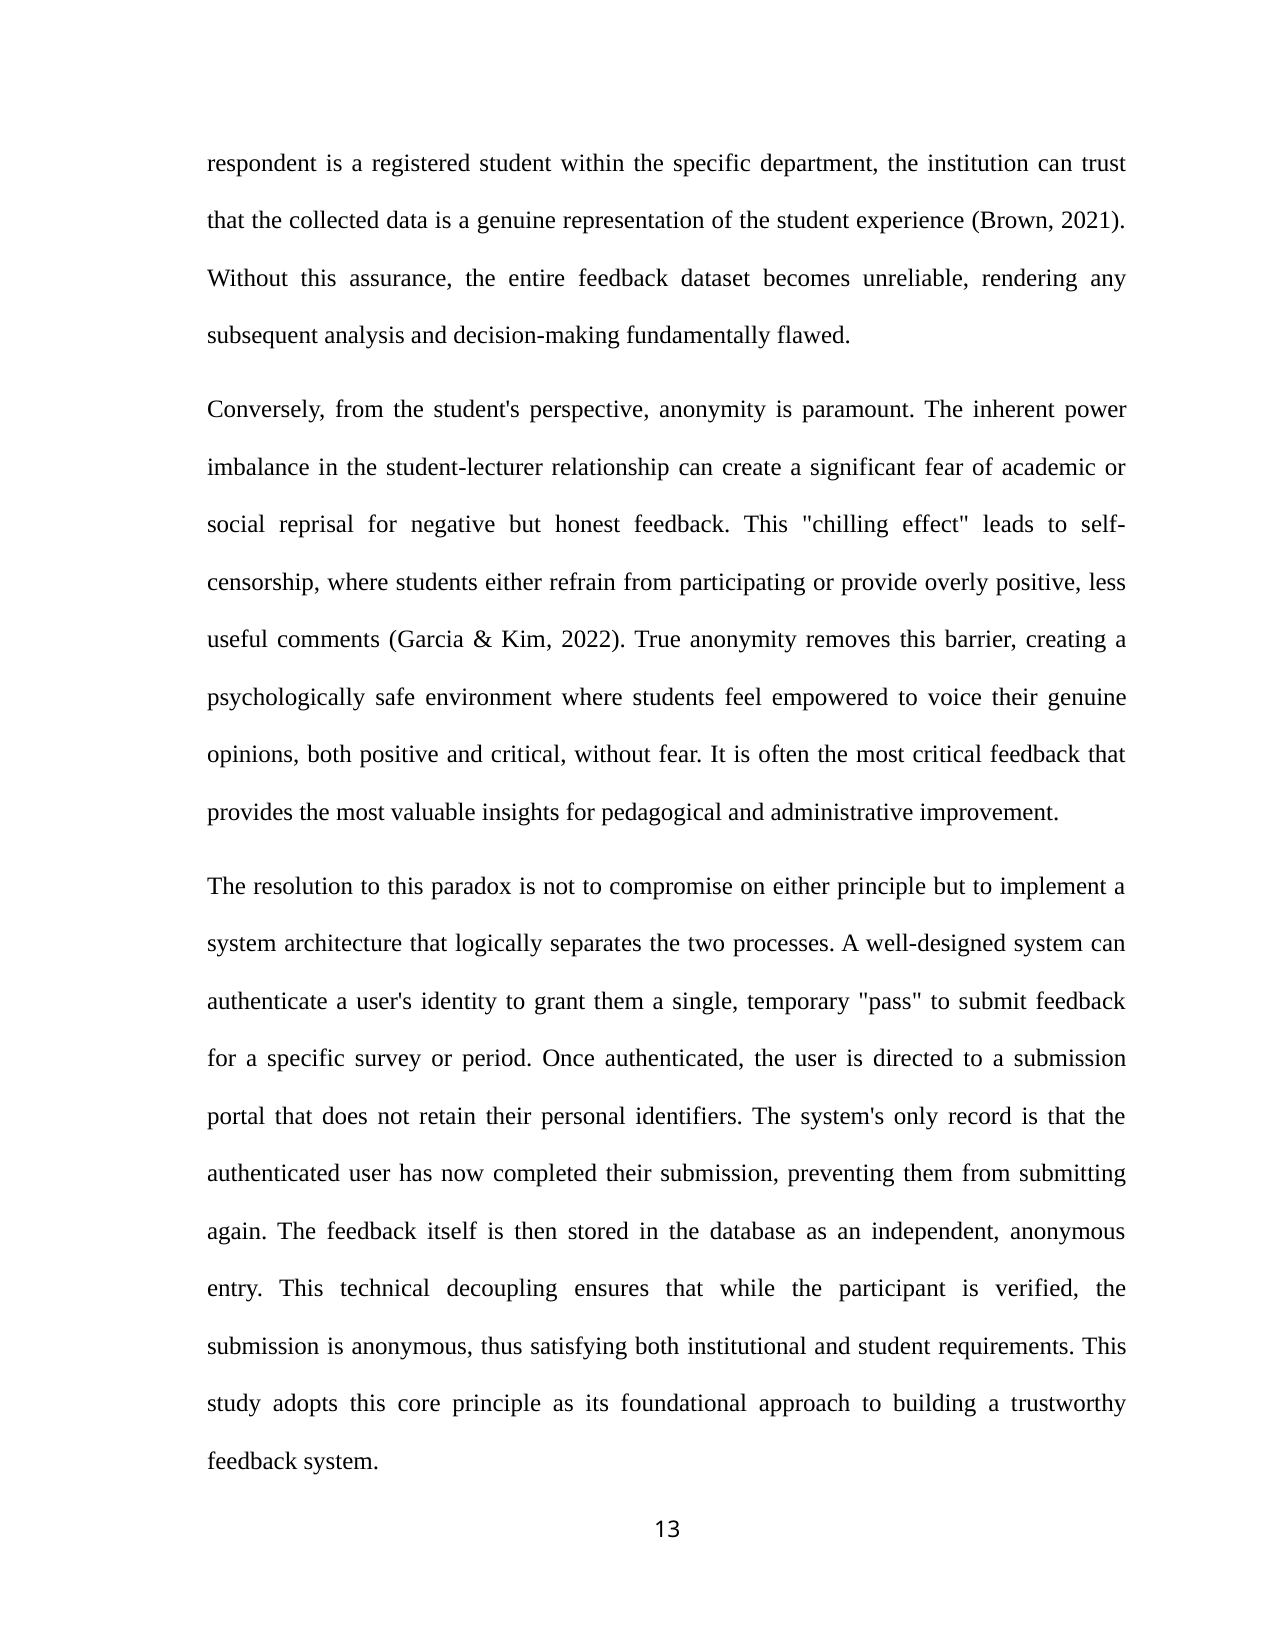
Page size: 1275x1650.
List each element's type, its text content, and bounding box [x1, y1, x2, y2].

text Conversely, from the student's perspective, anonymity is paramount. The inherent power imbalance in the student-lecturer relationship can create a significant fear of academic or social reprisal for negative but honest feedback. This "chilling effect" leads to self-censorship, where students either refrain from participating or provide overly positive, less useful comments (Garcia & Kim, 2022). True anonymity removes this barrier, creating a psychologically safe environment where students feel empowered to voice their genuine opinions, both positive and critical, without fear. It is often the most critical feedback that provides the most valuable insights for pedagogical and administrative improvement. [207, 394, 1127, 826]
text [207, 148, 1127, 349]
text The resolution to this paradox is not to compromise on either principle but to implement a system architecture that logically separates the two processes. A well-designed system can authenticate a user's identity to grant them a single, temporary "pass" to submit feedback for a specific survey or period. Once authenticated, the user is directed to a submission portal that does not retain their personal identifiers. The system's only record is that the authenticated user has now completed their submission, preventing them from submitting again. The feedback itself is then stored in the database as an independent, anonymous entry. This technical decoupling ensures that while the participant is verified, the submission is anonymous, thus satisfying both institutional and student requirements. This study adopts this core principle as its foundational approach to building a trustworthy feedback system. [207, 871, 1127, 1475]
